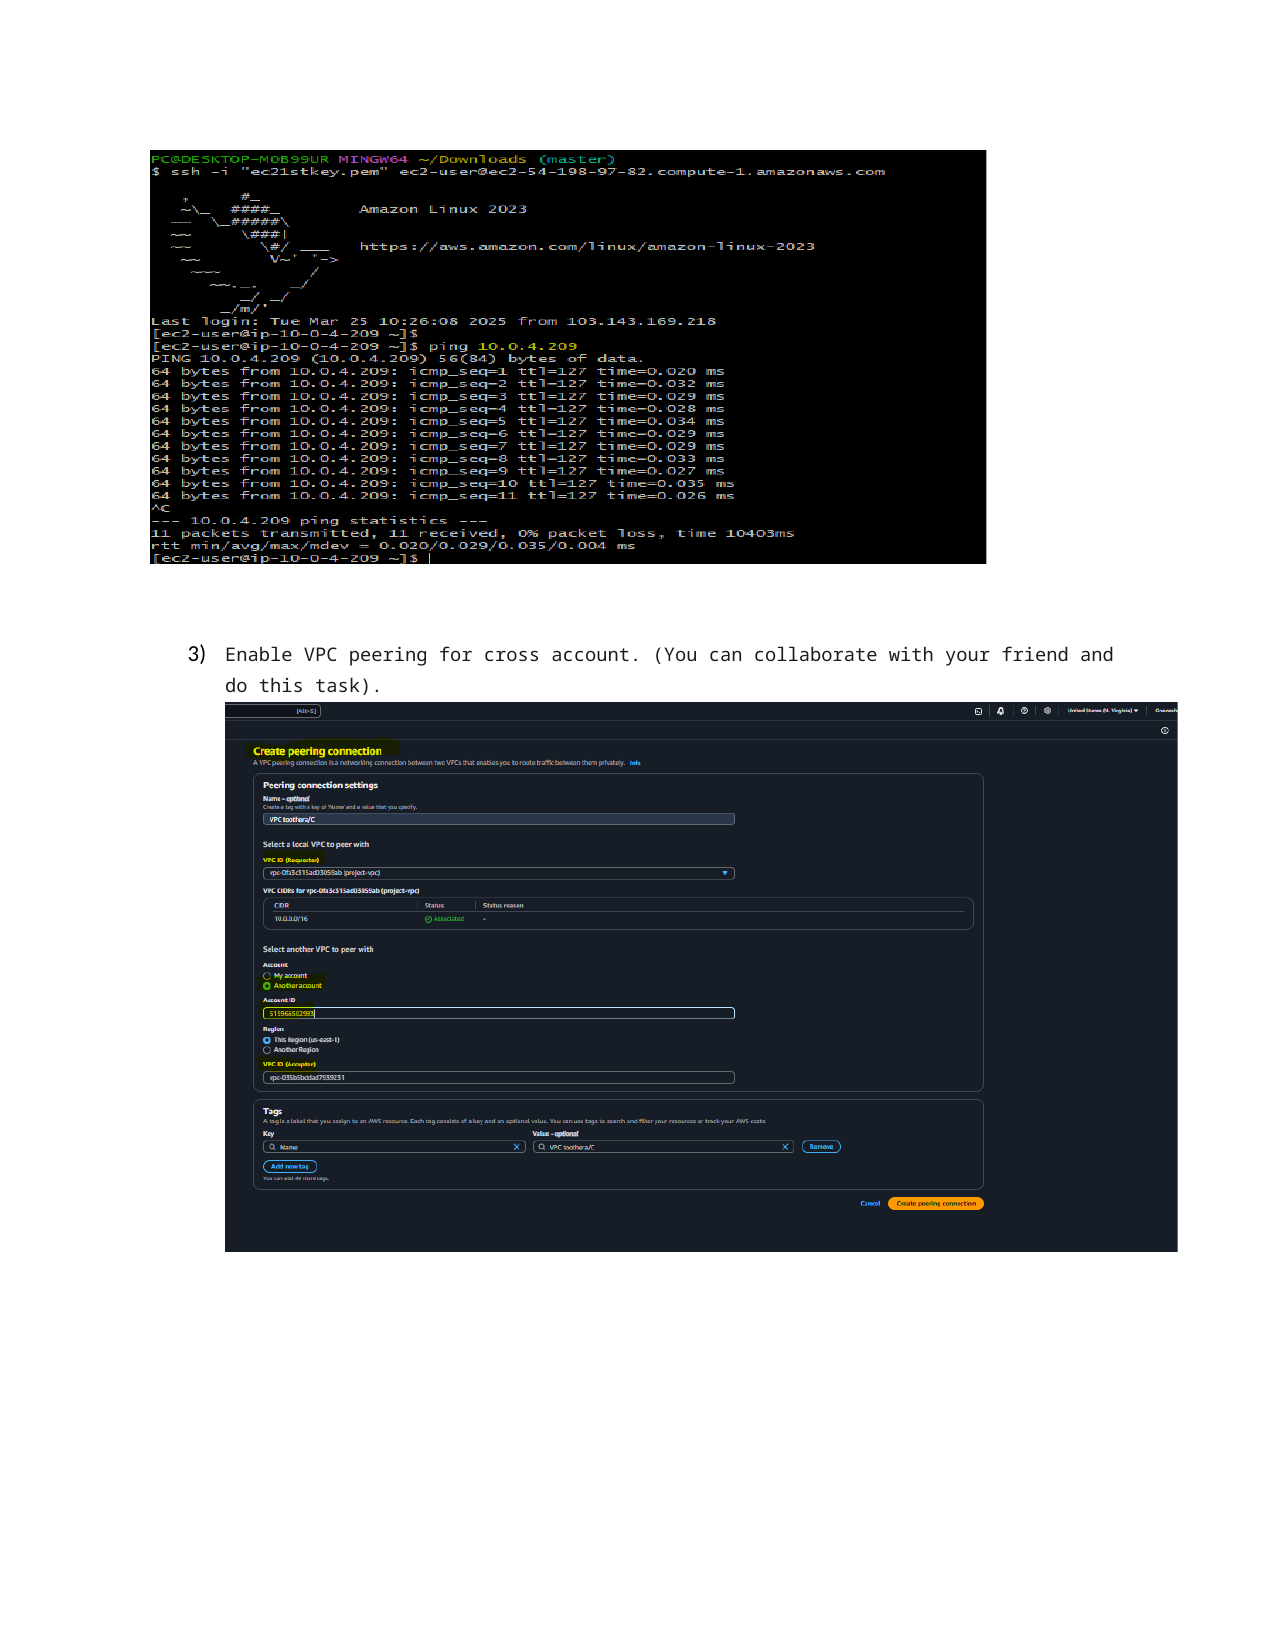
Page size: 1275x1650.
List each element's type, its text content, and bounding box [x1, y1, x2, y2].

picture [150, 150, 987, 564]
picture [225, 702, 1178, 1252]
